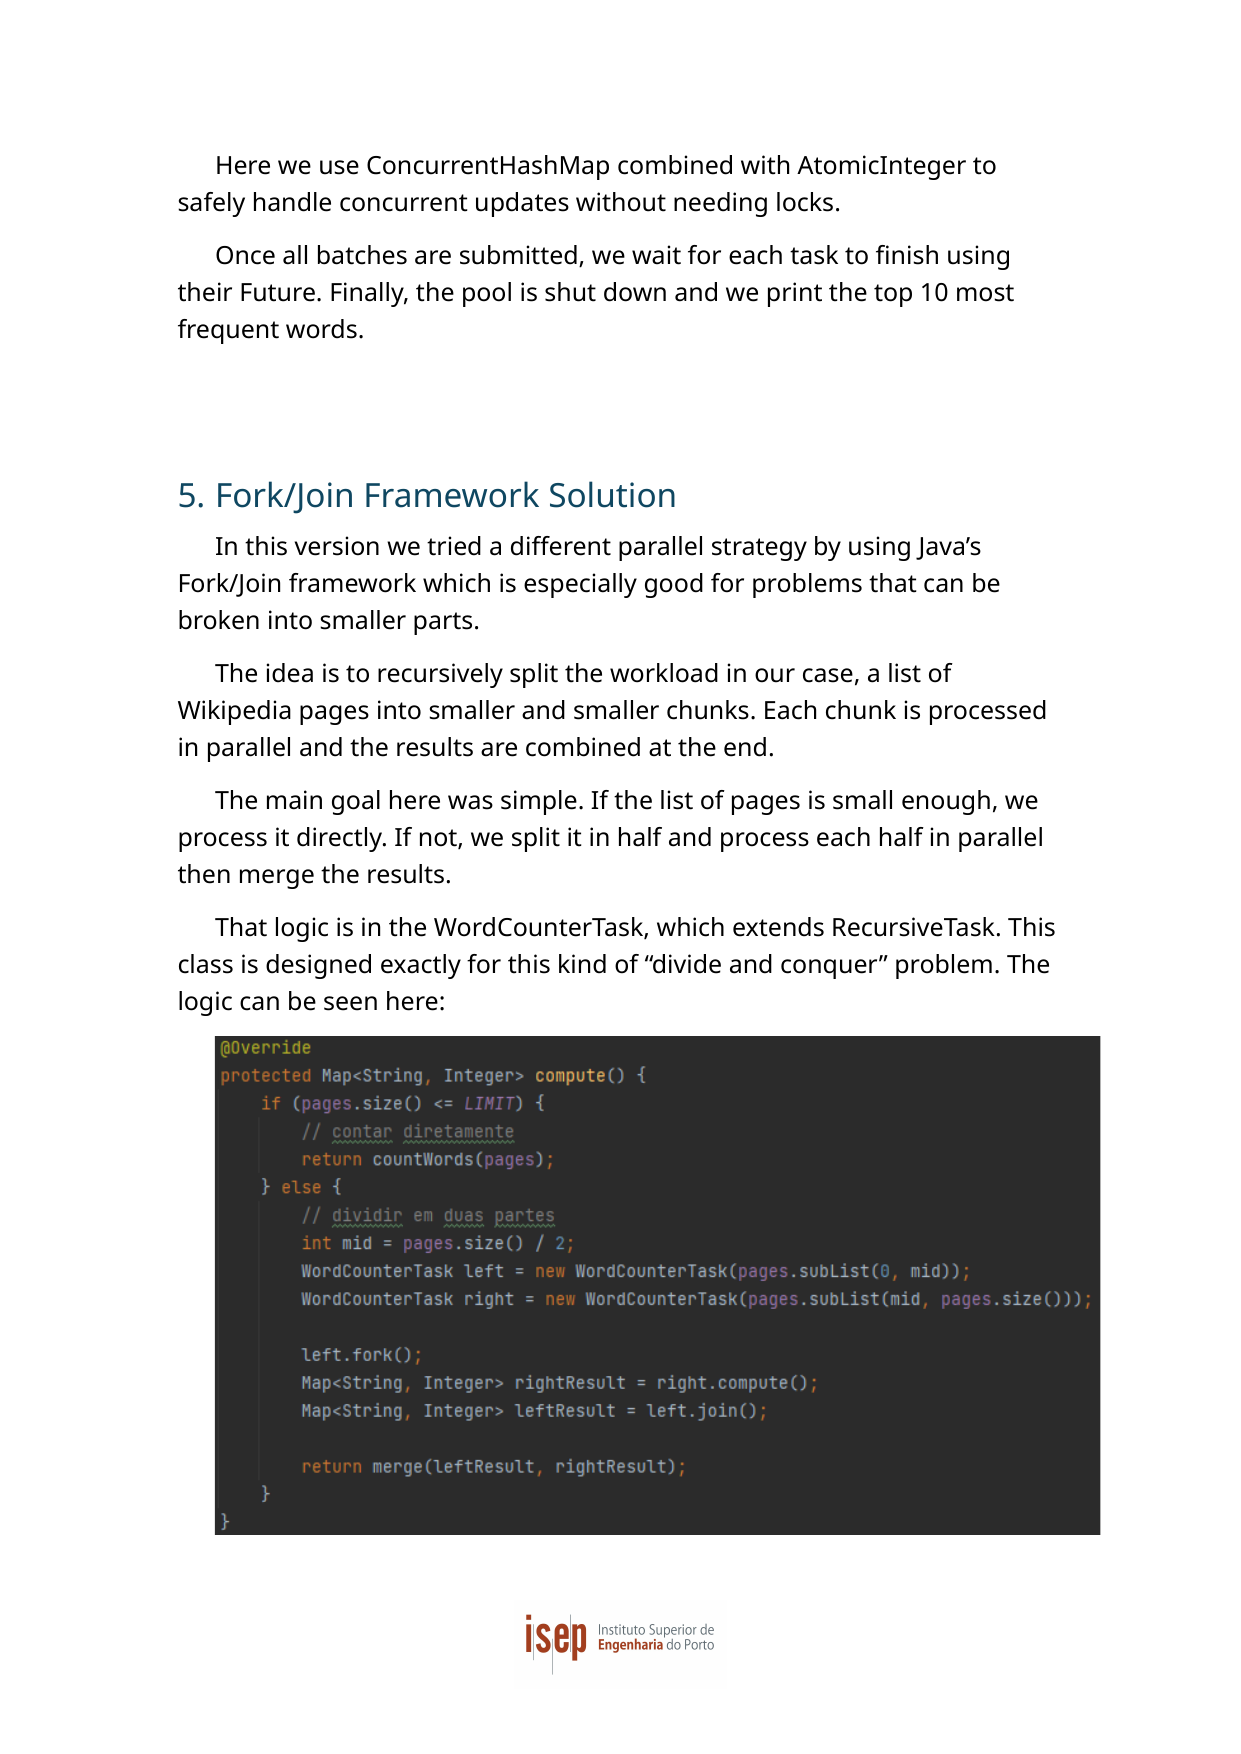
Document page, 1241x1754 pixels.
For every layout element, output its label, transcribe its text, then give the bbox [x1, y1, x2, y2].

text The idea is to recursively split the workload in our case, a list of Wikipedia pages into smaller and smaller chunks. Each chunk is processed in parallel and the results are combined at the end. [177, 656, 1063, 763]
text Here we use ConcurrentHashMap combined with AtomicInteger to safely handle concurrent updates without needing locks. [177, 148, 1063, 218]
text In this version we tried a different parallel strategy by using Java’s Fork/Join framework which is especially good for problems that can be broken into smaller parts. [177, 529, 1063, 637]
picture [513, 1600, 727, 1689]
text The main goal here was simple. If the list of pages is small enough, we process it directly. If not, we split it in half and process each half in parallel then merge the results. [177, 783, 1063, 891]
text That logic is in the WordCounterTask, which extends RecursiveTask. This class is designed exactly for this kind of “divide and conquer” problem. The logic can be seen here: [177, 910, 1063, 1017]
picture [214, 1036, 1101, 1535]
text Once all batches are submitted, we wait for each task to finish using their Future. Finally, the pool is shut down and we print the top 10 most frequent words. [177, 238, 1063, 345]
subtitle Fork/Join Framework Solution [177, 472, 1063, 517]
